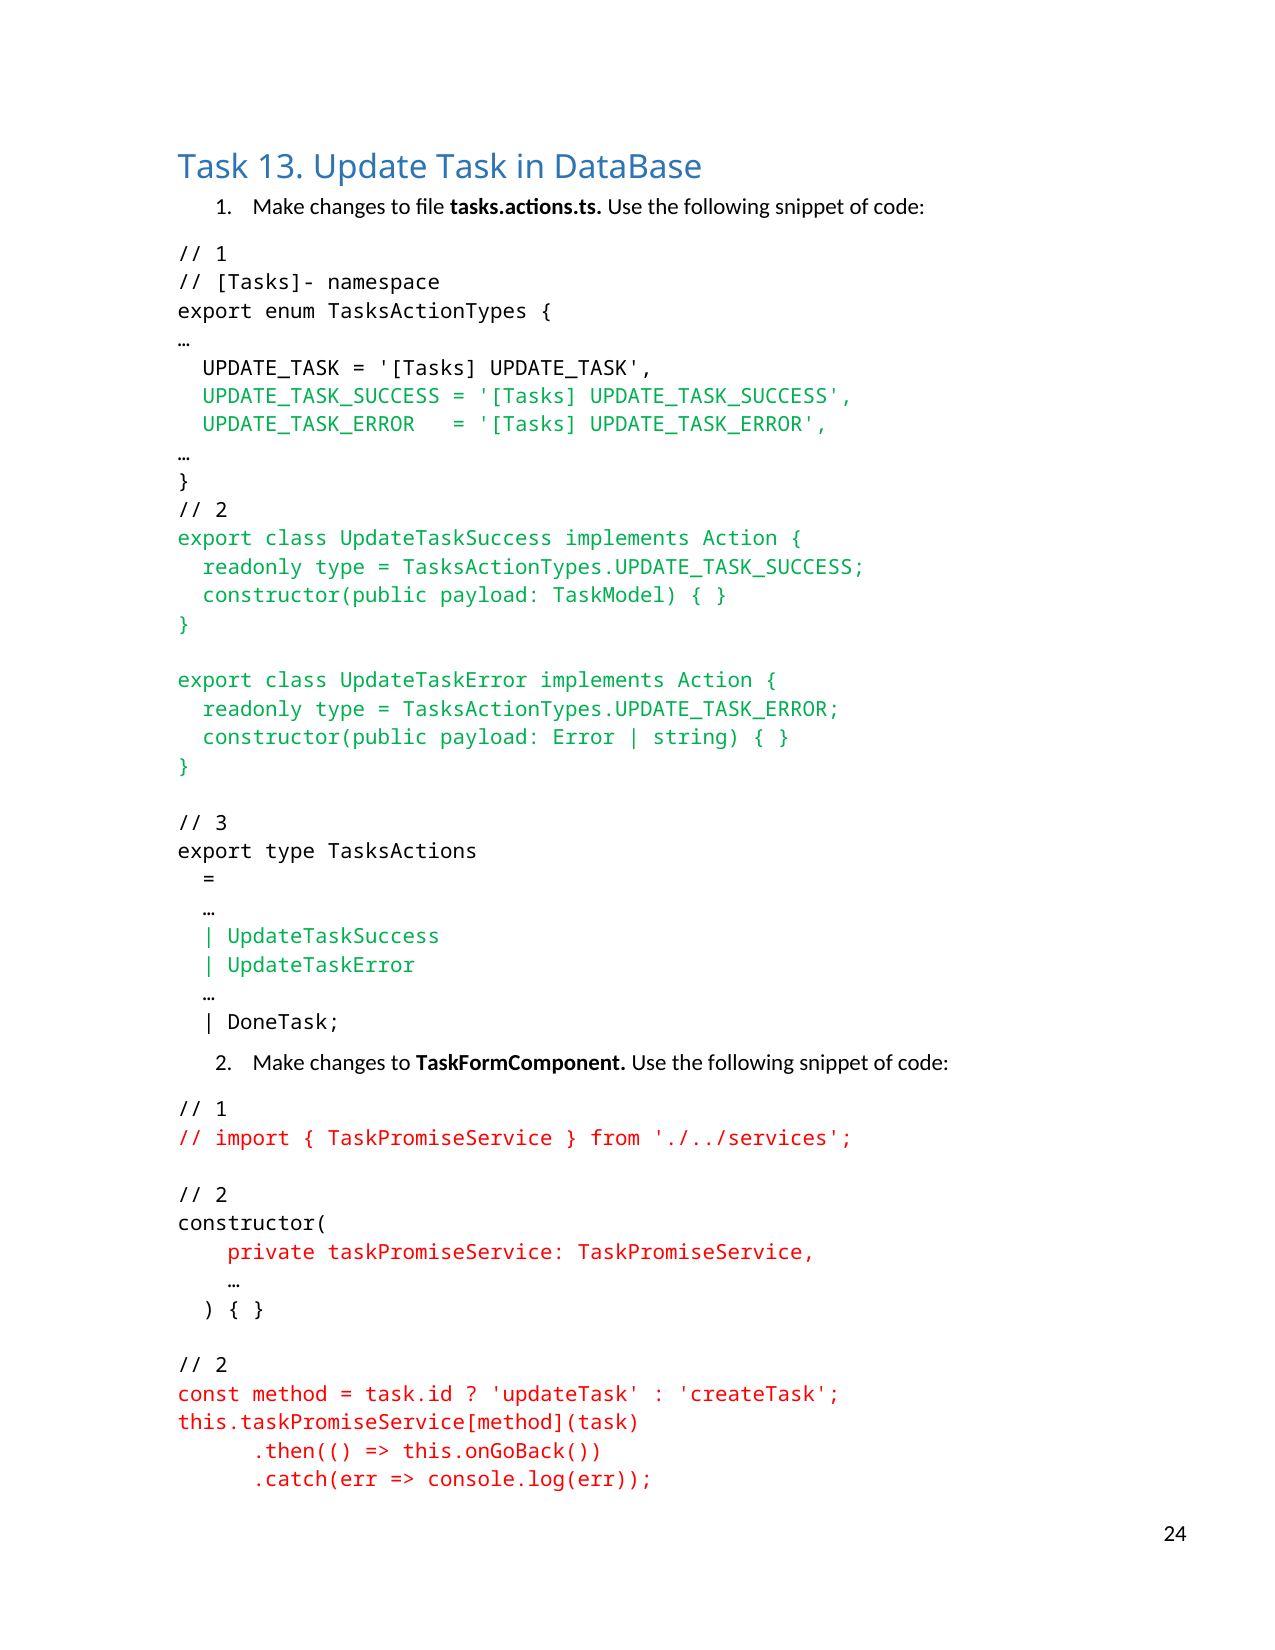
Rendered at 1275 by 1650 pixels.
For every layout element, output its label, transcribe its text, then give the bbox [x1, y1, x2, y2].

text constructor(public payload: TaskModel) { } [177, 580, 1186, 609]
text … [177, 1265, 1186, 1294]
list Make changes to TaskFormComponent. Use the following snippet of code: [215, 1048, 1186, 1076]
text … [177, 438, 1186, 466]
text } [177, 466, 1186, 495]
text // 2 [177, 495, 1186, 523]
text private taskPromiseService: TaskPromiseService, [177, 1237, 1186, 1265]
text // 2 [177, 1351, 1186, 1379]
text } [177, 751, 1186, 779]
text .then(() => this.onGoBack()) [177, 1436, 1186, 1464]
text constructor( [177, 1208, 1186, 1237]
text // 2 [177, 1180, 1186, 1208]
list Make changes to file tasks.actions.ts. Use the following snippet of code: [215, 192, 1186, 220]
text | UpdateTaskSuccess [177, 921, 1186, 950]
text … [177, 324, 1186, 353]
text … [177, 893, 1186, 921]
text // 3 [177, 808, 1186, 836]
text // 1 [177, 1094, 1186, 1123]
text // import { TaskPromiseService } from './../services'; [177, 1123, 1186, 1151]
text … [177, 978, 1186, 1007]
text UPDATE_TASK_ERROR = '[Tasks] UPDATE_TASK_ERROR', [177, 409, 1186, 438]
text this.taskPromiseService[method](task) [177, 1407, 1186, 1436]
text = [177, 864, 1186, 893]
text export class UpdateTaskSuccess implements Action { [177, 523, 1186, 552]
text | UpdateTaskError [177, 950, 1186, 978]
text readonly type = TasksActionTypes.UPDATE_TASK_ERROR; [177, 694, 1186, 722]
text // [Tasks]- namespace [177, 267, 1186, 296]
text | DoneTask; [177, 1007, 1186, 1035]
text UPDATE_TASK_SUCCESS = '[Tasks] UPDATE_TASK_SUCCESS', [177, 381, 1186, 409]
text .catch(err => console.log(err)); [177, 1464, 1186, 1493]
text ) { } [177, 1294, 1186, 1322]
subtitle Task 13. Update Task in DataBase [177, 143, 1186, 188]
text const method = task.id ? 'updateTask' : 'createTask'; [177, 1379, 1186, 1407]
text readonly type = TasksActionTypes.UPDATE_TASK_SUCCESS; [177, 552, 1186, 580]
text } [177, 609, 1186, 637]
text constructor(public payload: Error | string) { } [177, 722, 1186, 751]
text export class UpdateTaskError implements Action { [177, 666, 1186, 694]
text export enum TasksActionTypes { [177, 296, 1186, 324]
text // 1 [177, 239, 1186, 267]
text UPDATE_TASK = '[Tasks] UPDATE_TASK', [177, 353, 1186, 381]
text export type TasksActions [177, 836, 1186, 864]
